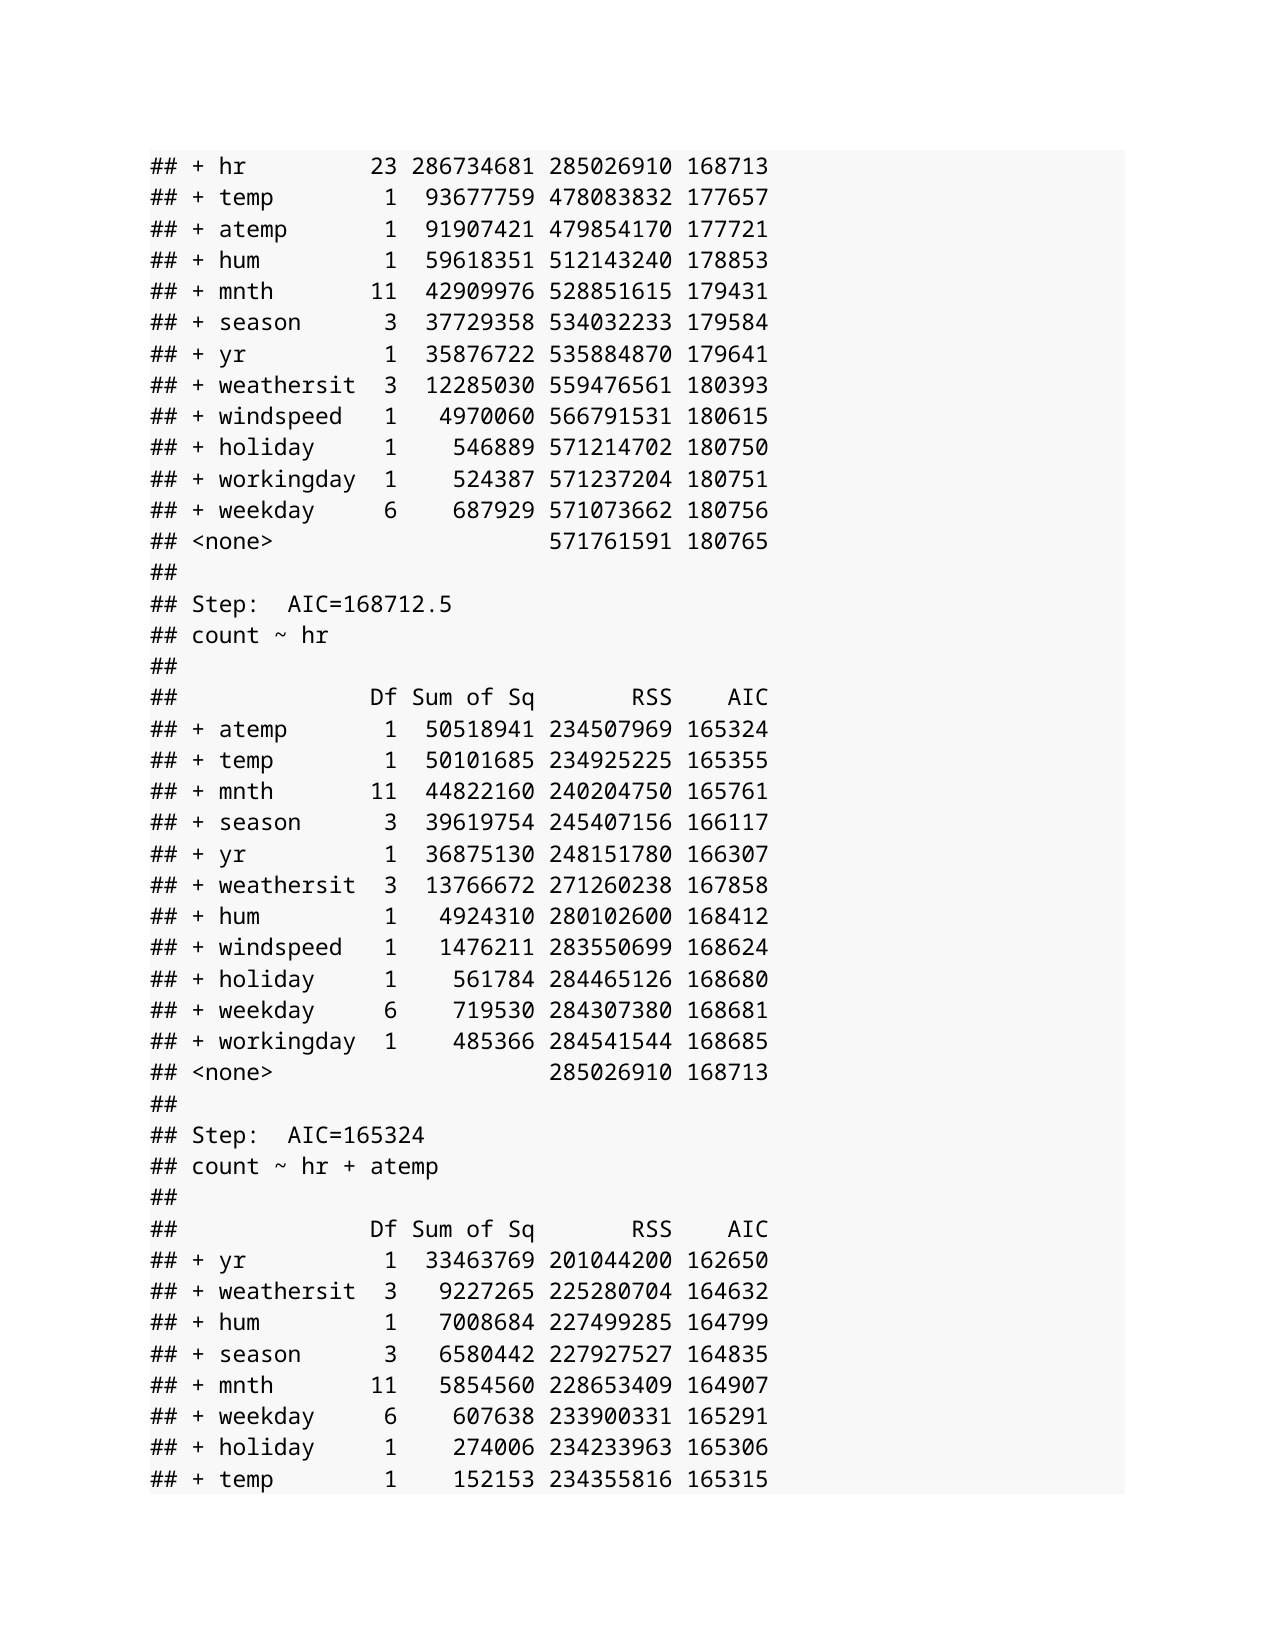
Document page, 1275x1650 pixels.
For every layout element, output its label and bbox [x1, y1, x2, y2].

text [150, 150, 1125, 1494]
